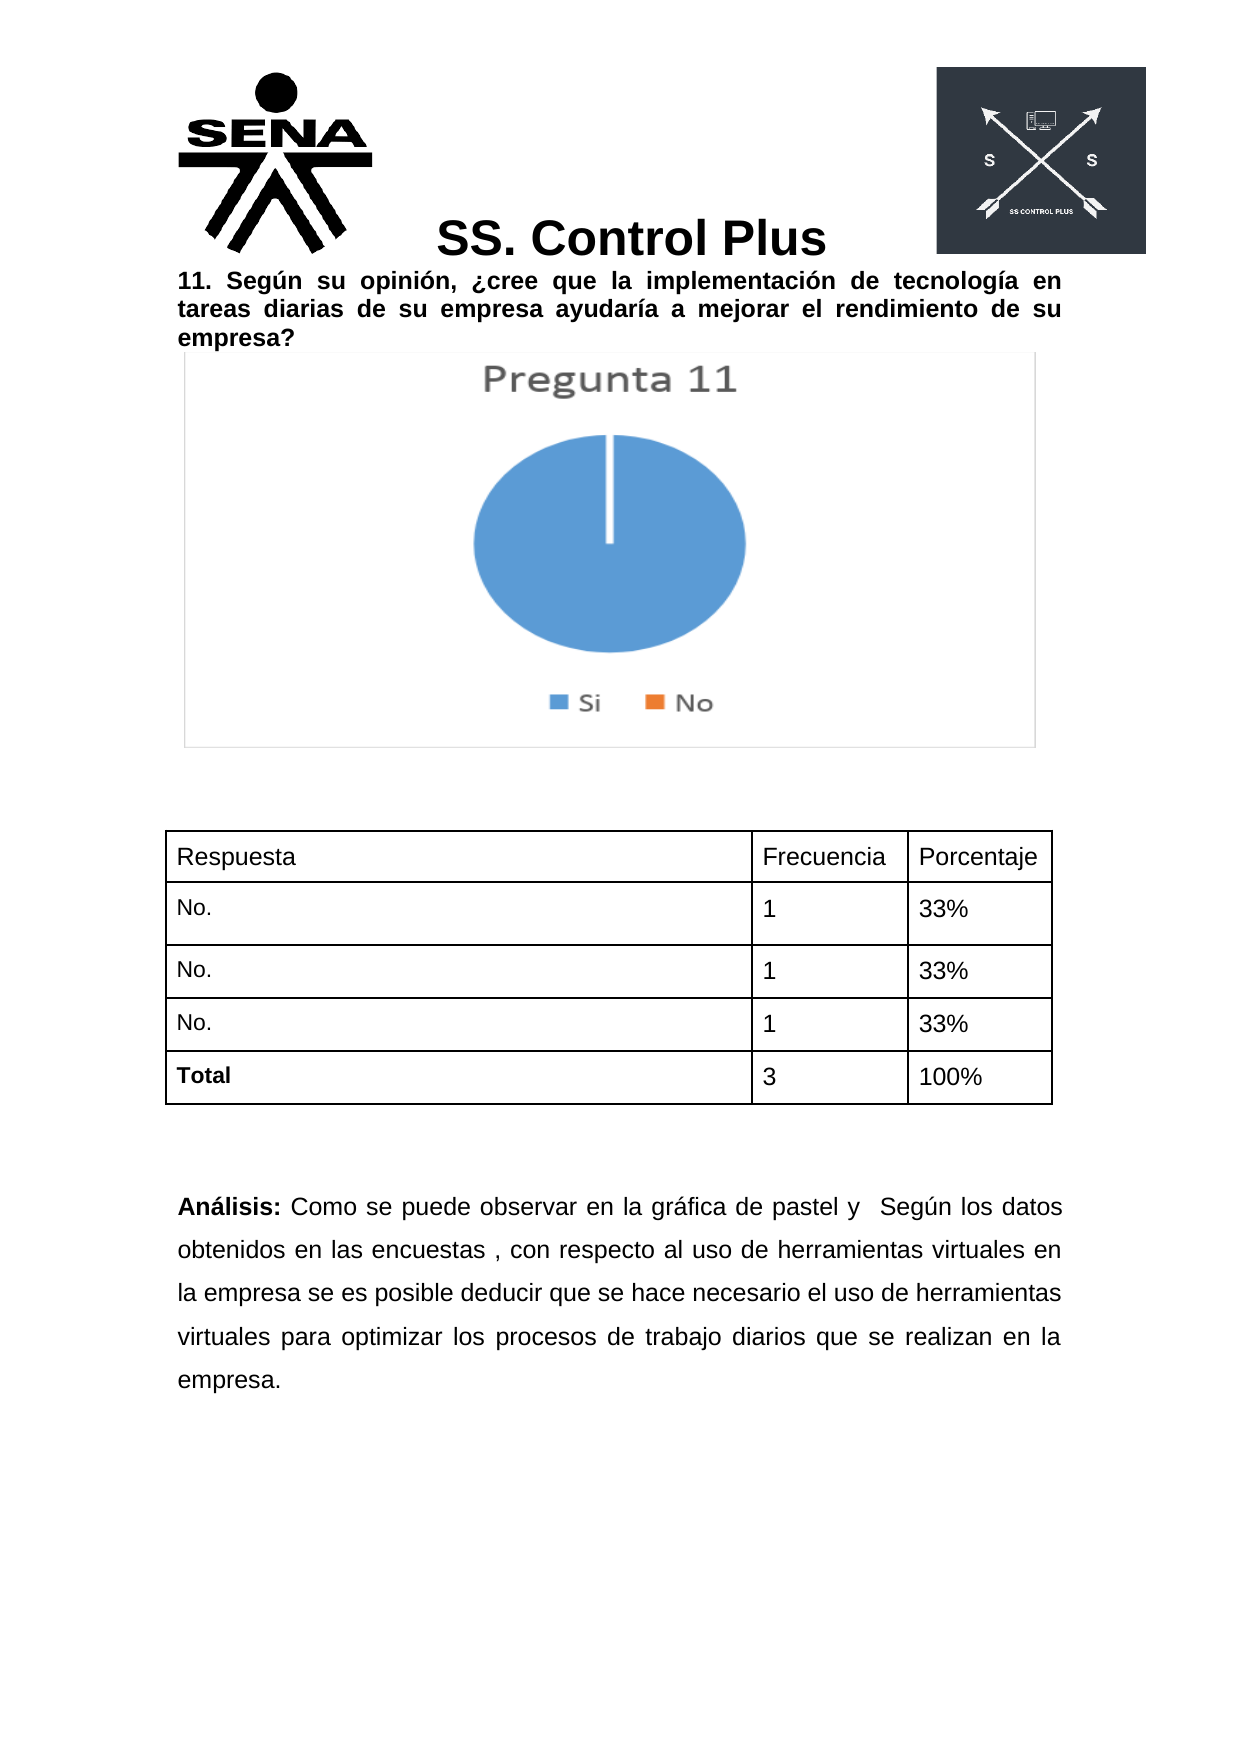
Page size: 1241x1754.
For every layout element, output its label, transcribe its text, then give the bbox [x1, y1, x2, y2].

table_cell 1 [753, 999, 907, 1050]
picture [177, 70, 373, 256]
picture [936, 67, 1146, 254]
text Análisis: Como se puede observar en la gráfica de pastel y Según los datos obtenidos en las encuestas , con respecto al uso de herramientas virtuales en la empresa se es posible deducir que se hace necesario el uso de herramientas virtuales para optimizar los procesos de trabajo diarios que se realizan en la empresa. [177, 1192, 1063, 1393]
table_cell 33% [909, 883, 1051, 944]
table_cell 33% [909, 946, 1051, 997]
table_header Respuesta [167, 832, 751, 881]
table_cell Total [167, 1052, 751, 1103]
table_cell 100% [909, 1052, 1051, 1103]
table_header Porcentaje [909, 832, 1051, 881]
table_cell No. [167, 999, 751, 1050]
table_cell 3 [753, 1052, 907, 1103]
picture [184, 352, 1036, 748]
table_cell 1 [753, 946, 907, 997]
table_cell 33% [909, 999, 1051, 1050]
table_cell No. [167, 946, 751, 997]
table_cell 1 [753, 883, 907, 944]
table_cell No. [167, 883, 751, 944]
table_header Frecuencia [753, 832, 907, 881]
